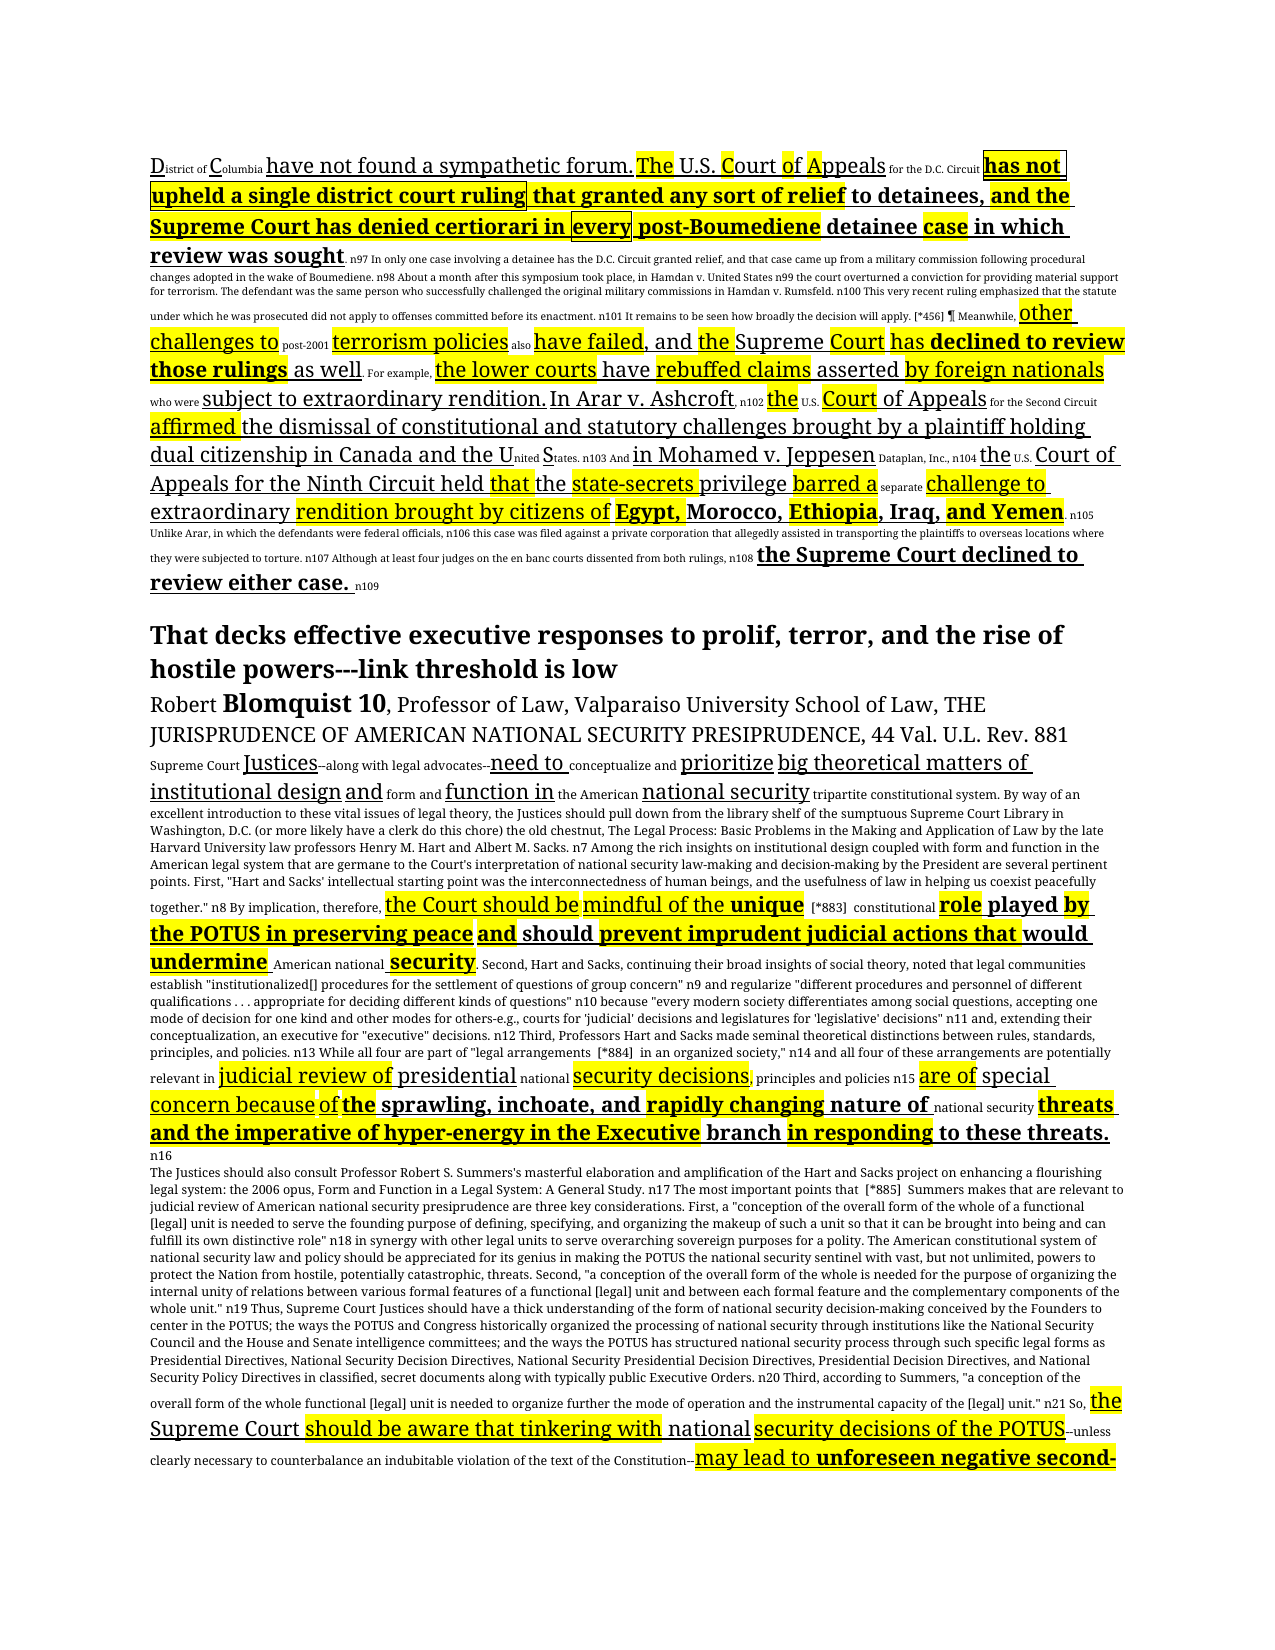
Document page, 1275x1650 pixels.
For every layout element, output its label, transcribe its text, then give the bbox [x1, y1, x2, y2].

subtitle That decks effective executive responses to prolif, terror, and the rise of hostile powers---link threshold is low [150, 618, 1125, 686]
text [150, 150, 1125, 597]
text Supreme Court Justices--along with legal advocates--need to conceptualize and prioritize big theoretical matters of institutional design and form and function in the American national security tripartite constitutional system. By way of an excellent introduction to these vital issues of legal theory, the Justices should pull down from the library shelf of the sumptuous Supreme Court Library in Washington, D.C. (or more likely have a clerk do this chore) the old chestnut, The Legal Process: Basic Problems in the Making and Application of Law by the late Harvard University law professors Henry M. Hart and Albert M. Sacks. n7 Among the rich insights on institutional design coupled with form and function in the American legal system that are germane to the Court's interpretation of national security law-making and decision-making by the President are several pertinent points. First, "Hart and Sacks' intellectual starting point was the interconnectedness of human beings, and the usefulness of law in helping us coexist peacefully together." n8 By implication, therefore, the Court should be mindful of the unique [*883] constitutional role played by the POTUS in preserving peace and should prevent imprudent judicial actions that would undermine American national security. Second, Hart and Sacks, continuing their broad insights of social theory, noted that legal communities establish "institutionalized[] procedures for the settlement of questions of group concern" n9 and regularize "different procedures and personnel of different qualifications . . . appropriate for deciding different kinds of questions" n10 because "every modern society differentiates among social questions, accepting one mode of decision for one kind and other modes for others-e.g., courts for 'judicial' decisions and legislatures for 'legislative' decisions" n11 and, extending their conceptualization, an executive for "executive" decisions. n12 Third, Professors Hart and Sacks made seminal theoretical distinctions between rules, standards, principles, and policies. n13 While all four are part of "legal arrangements [*884] in an organized society," n14 and all four of these arrangements are potentially relevant in judicial review of presidential national security decisions, principles and policies n15 are of special concern because of the sprawling, inchoate, and rapidly changing nature of national security threats and the imperative of hyper-energy in the Executive branch in responding to these threats. n16 [150, 748, 1125, 1164]
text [150, 1164, 1125, 1471]
text Robert Blomquist 10, Professor of Law, Valparaiso University School of Law, THE JURISPRUDENCE OF AMERICAN NATIONAL SECURITY PRESIPRUDENCE, 44 Val. U.L. Rev. 881 [150, 686, 1125, 748]
